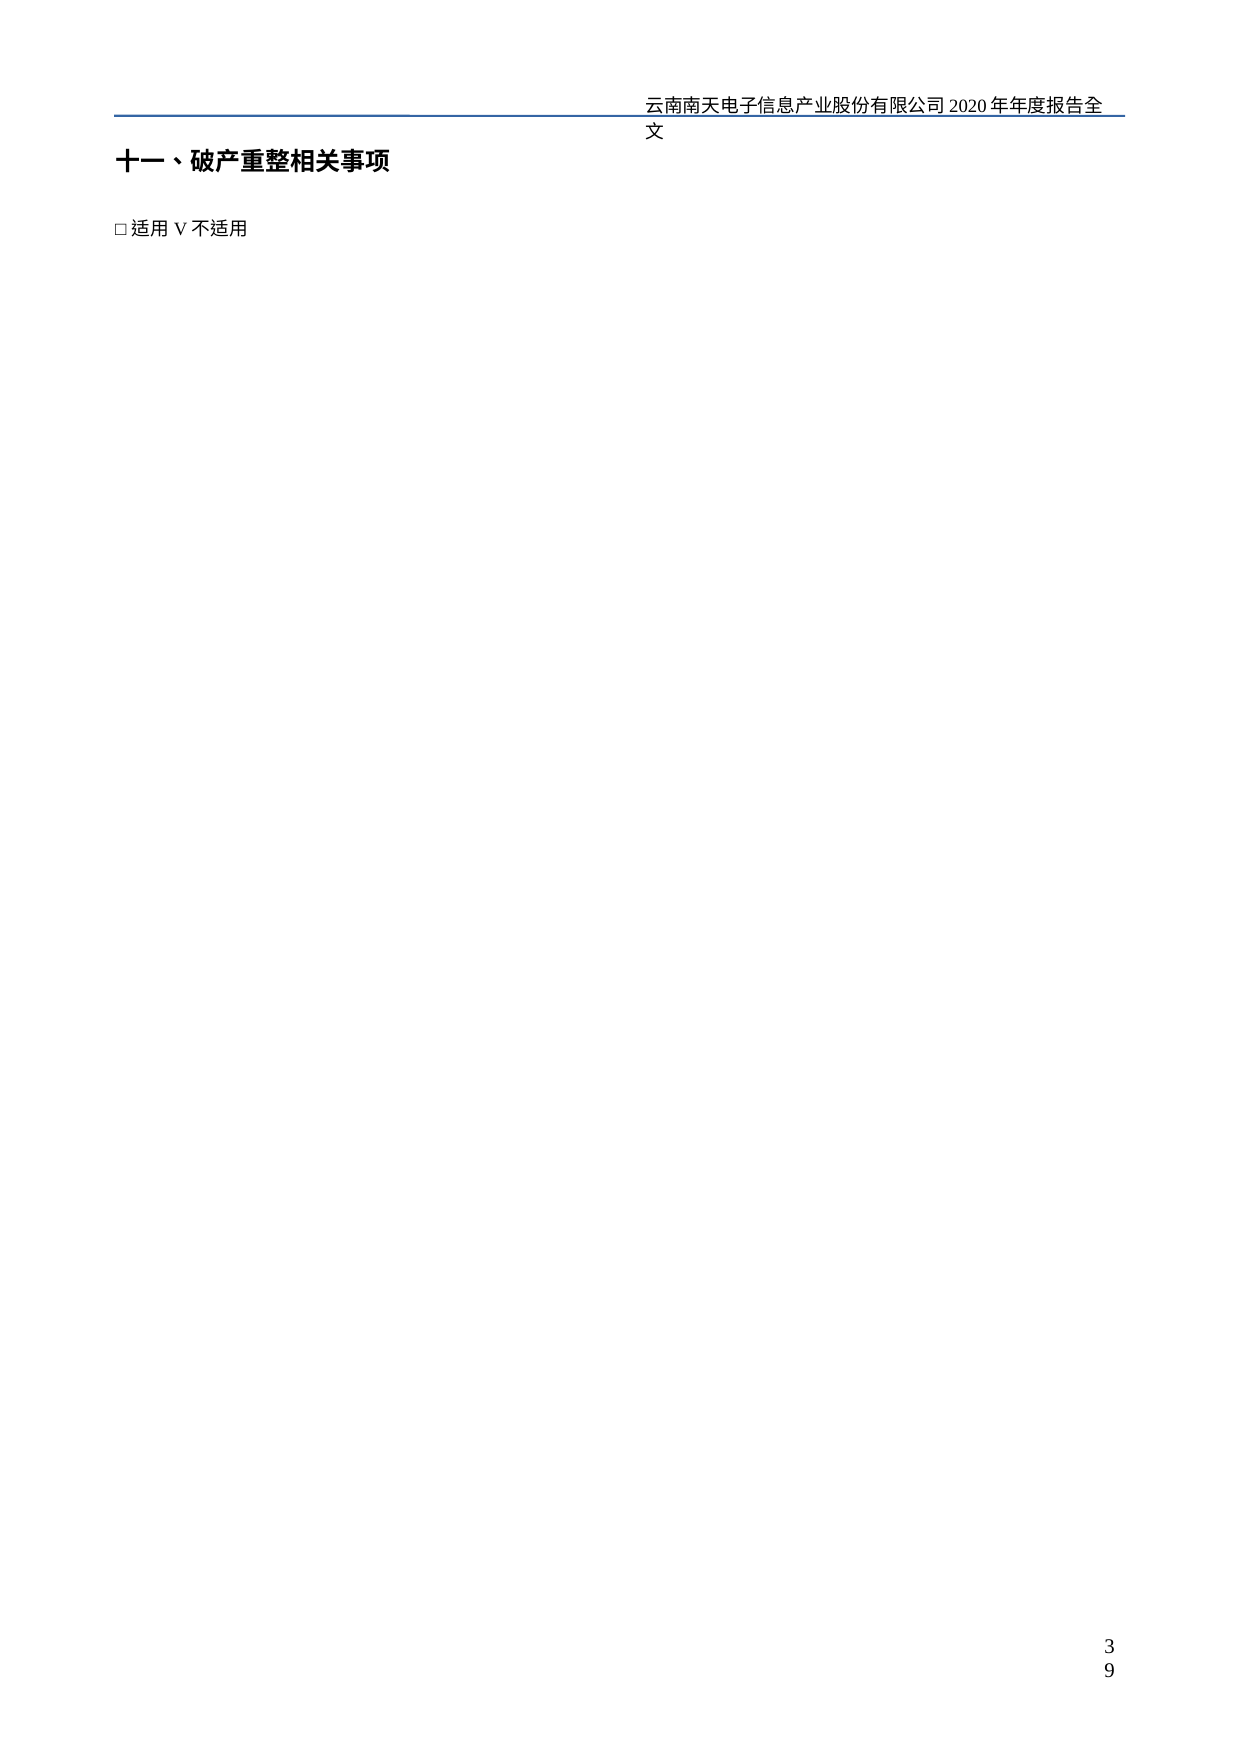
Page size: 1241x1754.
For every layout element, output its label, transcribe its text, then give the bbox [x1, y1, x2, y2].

text □ 适用 V 不适用 [54, 216, 1185, 241]
text 十一、破产重整相关事项 [54, 144, 1185, 178]
